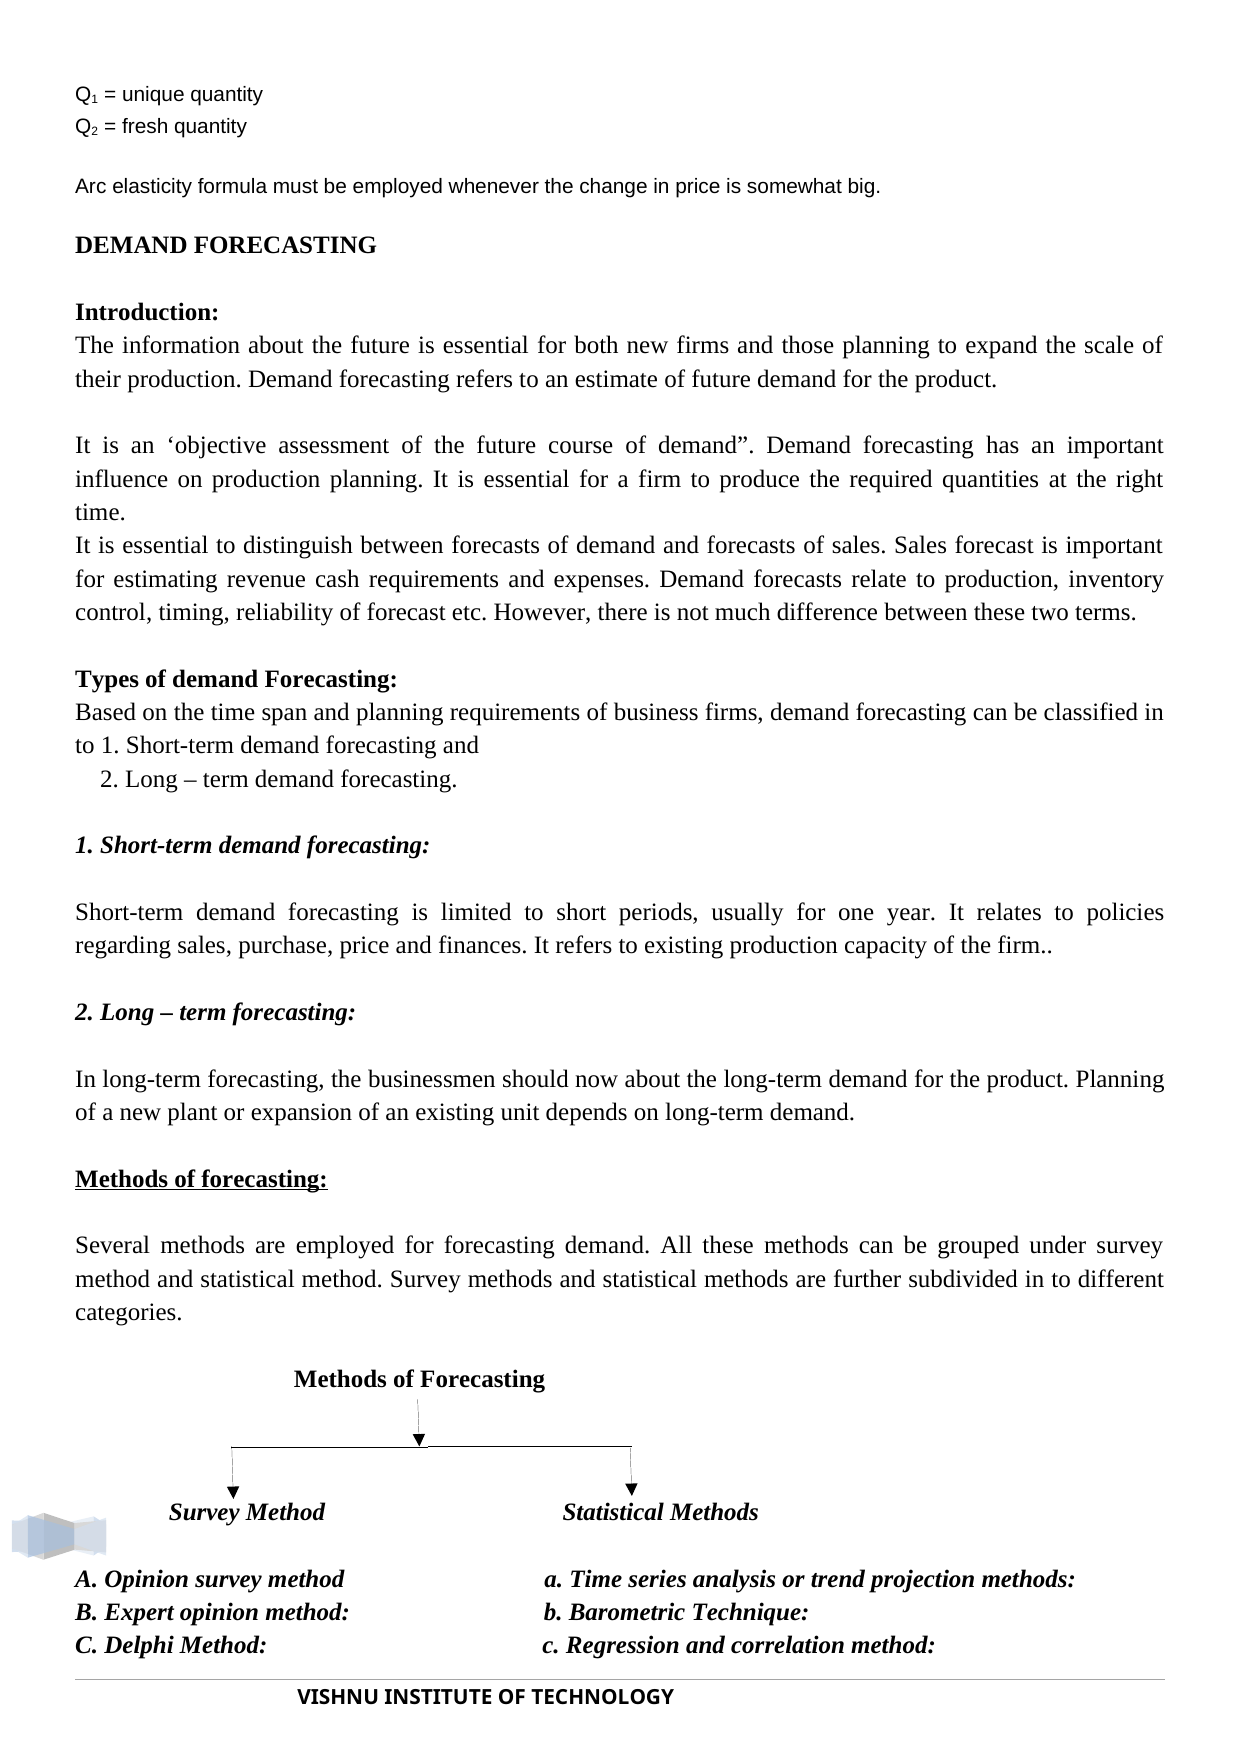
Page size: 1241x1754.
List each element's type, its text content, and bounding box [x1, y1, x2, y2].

text B. Expert opinion method: b. Barometric Technique: [75, 1594, 1165, 1627]
text The information about the future is essential for both new firms and those planning to expand the scale of their production. Demand forecasting refers to an estimate of future demand for the product. [75, 327, 1165, 394]
text DEMAND FORECASTING [75, 227, 1165, 260]
text It is an ‘objective assessment of the future course of demand”. Demand forecasting has an important influence on production planning. It is essential for a firm to produce the required quantities at the right time. [75, 427, 1165, 527]
text Short-term demand forecasting is limited to short periods, usually for one year. It relates to policies regarding sales, purchase, price and finances. It refers to existing production capacity of the firm.. [75, 894, 1165, 960]
text Survey Method Statistical Methods [75, 1494, 1165, 1527]
text 2. Long – term forecasting: [75, 994, 1165, 1027]
text Several methods are employed for forecasting demand. All these methods can be grouped under survey method and statistical method. Survey methods and statistical methods are further subdivided in to different categories. [75, 1227, 1165, 1327]
text C. Delphi Method: c. Regression and correlation method: [75, 1627, 1165, 1660]
text Types of demand Forecasting: [75, 660, 1165, 694]
text Arc elasticity formula must be employed whenever the change in price is somewhat big. [75, 167, 1165, 198]
text In long-term forecasting, the businessmen should now about the long-term demand for the product. Planning of a new plant or expansion of an existing unit depends on long-term demand. [75, 1060, 1165, 1127]
text A. Opinion survey method a. Time series analysis or trend projection methods: [75, 1560, 1165, 1594]
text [75, 75, 1165, 137]
text Introduction: [75, 294, 1165, 327]
text Based on the time span and planning requirements of business firms, demand forecasting can be classified in to 1. Short-term demand forecasting and [75, 694, 1165, 760]
text It is essential to distinguish between forecasts of demand and forecasts of sales. Sales forecast is important for estimating revenue cash requirements and expenses. Demand forecasts relate to production, inventory control, timing, reliability of forecast etc. However, there is not much difference between these two terms. [75, 527, 1165, 627]
text Methods of forecasting: [75, 1160, 1165, 1194]
text 1. Short-term demand forecasting: [75, 827, 1165, 860]
text 2. Long – term demand forecasting. [75, 760, 1165, 794]
text Methods of Forecasting [75, 1360, 1165, 1394]
